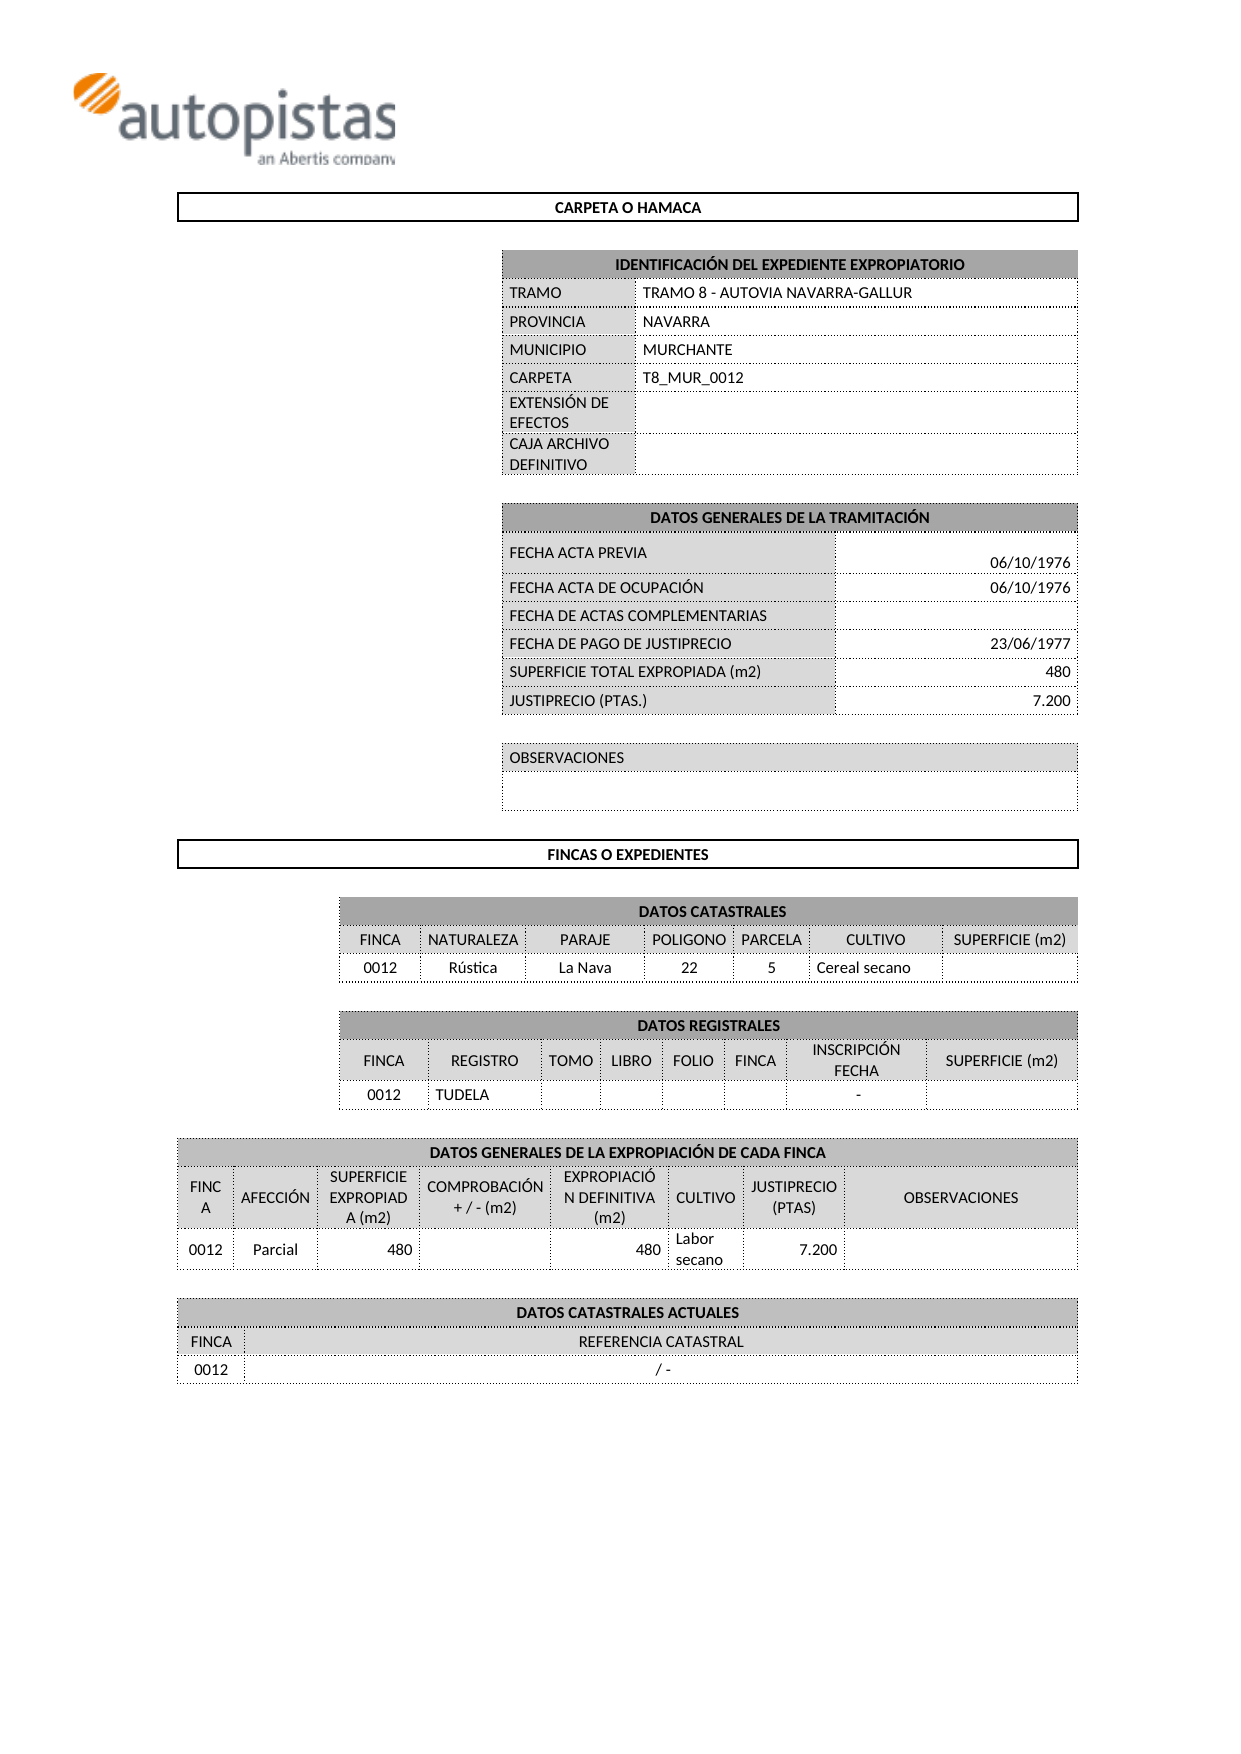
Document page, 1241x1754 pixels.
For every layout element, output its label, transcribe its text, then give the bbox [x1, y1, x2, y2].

table_cell 0012 [340, 953, 421, 981]
table_cell EXTENSIÓN DE EFECTOS [502, 391, 635, 432]
table_cell 480 [317, 1228, 420, 1269]
table_cell 7.200 [744, 1228, 844, 1269]
table_cell POLIGONO [645, 925, 734, 953]
table_cell JUSTIPRECIO (PTAS) [744, 1166, 844, 1228]
table_header DATOS REGISTRALES [340, 1011, 1078, 1039]
table_cell [600, 1080, 662, 1108]
table_cell SUPERFICIE (m2) [926, 1039, 1078, 1080]
table_cell 23/06/1977 [835, 629, 1078, 657]
table_cell REGISTRO [428, 1039, 541, 1080]
table_cell TRAMO 8 - AUTOVIA NAVARRA-GALLUR [635, 278, 1078, 306]
table_header CARPETA O HAMACA [179, 194, 1077, 220]
table_cell FINCA [178, 1326, 244, 1354]
table_cell MUNICIPIO [502, 335, 635, 363]
table_cell OBSERVACIONES [844, 1166, 1078, 1228]
table_cell [635, 391, 1078, 432]
table_cell SUPERFICIE (m2) [942, 925, 1078, 953]
table_cell Rústica [421, 953, 526, 981]
table_cell AFECCIÓN [233, 1166, 317, 1228]
table_cell JUSTIPRECIO (PTAS.) [502, 686, 835, 714]
table_cell 480 [835, 658, 1078, 686]
table_cell FINCA [178, 1166, 233, 1228]
table_cell [942, 953, 1078, 981]
table_cell PARAJE [526, 925, 645, 953]
table_cell CULTIVO [809, 925, 942, 953]
table_cell [926, 1080, 1078, 1108]
table_cell 480 [551, 1228, 668, 1269]
table_cell FECHA ACTA PREVIA [502, 531, 835, 573]
table_cell FECHA DE PAGO DE JUSTIPRECIO [502, 629, 835, 657]
table_cell LIBRO [600, 1039, 662, 1080]
table_cell SUPERFICIE EXPROPIADA (m2) [317, 1166, 420, 1228]
table_cell INSCRIPCIÓN FECHA [787, 1039, 926, 1080]
table_cell PROVINCIA [502, 306, 635, 334]
table_cell Cereal secano [809, 953, 942, 981]
table_cell 0012 [178, 1228, 233, 1269]
table_cell 5 [734, 953, 809, 981]
table_cell CULTIVO [668, 1166, 744, 1228]
table_cell SUPERFICIE TOTAL EXPROPIADA (m2) [502, 658, 835, 686]
table_cell [635, 433, 1078, 474]
table_cell FECHA ACTA DE OCUPACIÓN [502, 573, 835, 601]
table_cell CAJA ARCHIVO DEFINITIVO [502, 433, 635, 474]
table_header OBSERVACIONES [502, 743, 902, 771]
table_cell MURCHANTE [635, 335, 1078, 363]
table_cell TUDELA [428, 1080, 541, 1108]
table_cell EXPROPIACIÓN DEFINITIVA (m2) [551, 1166, 668, 1228]
table_cell TOMO [541, 1039, 600, 1080]
table_cell 06/10/1976 [835, 573, 1078, 601]
table_cell Parcial [233, 1228, 317, 1269]
table_header FINCAS O EXPEDIENTES [179, 841, 1077, 867]
table_cell [835, 601, 1078, 629]
table_cell [724, 1080, 787, 1108]
table_cell T8_MUR_0012 [635, 363, 1078, 391]
table_header DATOS GENERALES DE LA TRAMITACIÓN [502, 503, 1078, 531]
table_header IDENTIFICACIÓN DEL EXPEDIENTE EXPROPIATORIO [502, 250, 1078, 278]
table_cell FINCA [724, 1039, 787, 1080]
table_cell PARCELA [734, 925, 809, 953]
table_header DATOS CATASTRALES [340, 897, 1078, 925]
table_cell FOLIO [662, 1039, 724, 1080]
table_cell NAVARRA [635, 306, 1078, 334]
table_cell [844, 1228, 1078, 1269]
table_cell [420, 1228, 551, 1269]
table_cell / - [244, 1355, 1078, 1383]
table_cell 06/10/1976 [835, 531, 1078, 573]
table_cell La Nava [526, 953, 645, 981]
table_header [902, 743, 1078, 771]
table_cell FINCA [340, 1039, 428, 1080]
table_cell REFERENCIA CATASTRAL [244, 1326, 1078, 1354]
table_header DATOS GENERALES DE LA EXPROPIACIÓN DE CADA FINCA [178, 1138, 1078, 1166]
table_cell - [787, 1080, 926, 1108]
table_cell CARPETA [502, 363, 635, 391]
table_cell [502, 771, 1078, 810]
table_cell TRAMO [502, 278, 635, 306]
table_header DATOS CATASTRALES ACTUALES [178, 1298, 1078, 1326]
table_cell 22 [645, 953, 734, 981]
table_cell COMPROBACIÓN + / - (m2) [420, 1166, 551, 1228]
table_cell [541, 1080, 600, 1108]
table_cell FECHA DE ACTAS COMPLEMENTARIAS [502, 601, 835, 629]
table_cell 0012 [178, 1355, 244, 1383]
table_cell 7.200 [835, 686, 1078, 714]
table_cell 0012 [340, 1080, 428, 1108]
table_cell NATURALEZA [421, 925, 526, 953]
table_cell [662, 1080, 724, 1108]
table_cell FINCA [340, 925, 421, 953]
table_cell Labor secano [668, 1228, 744, 1269]
